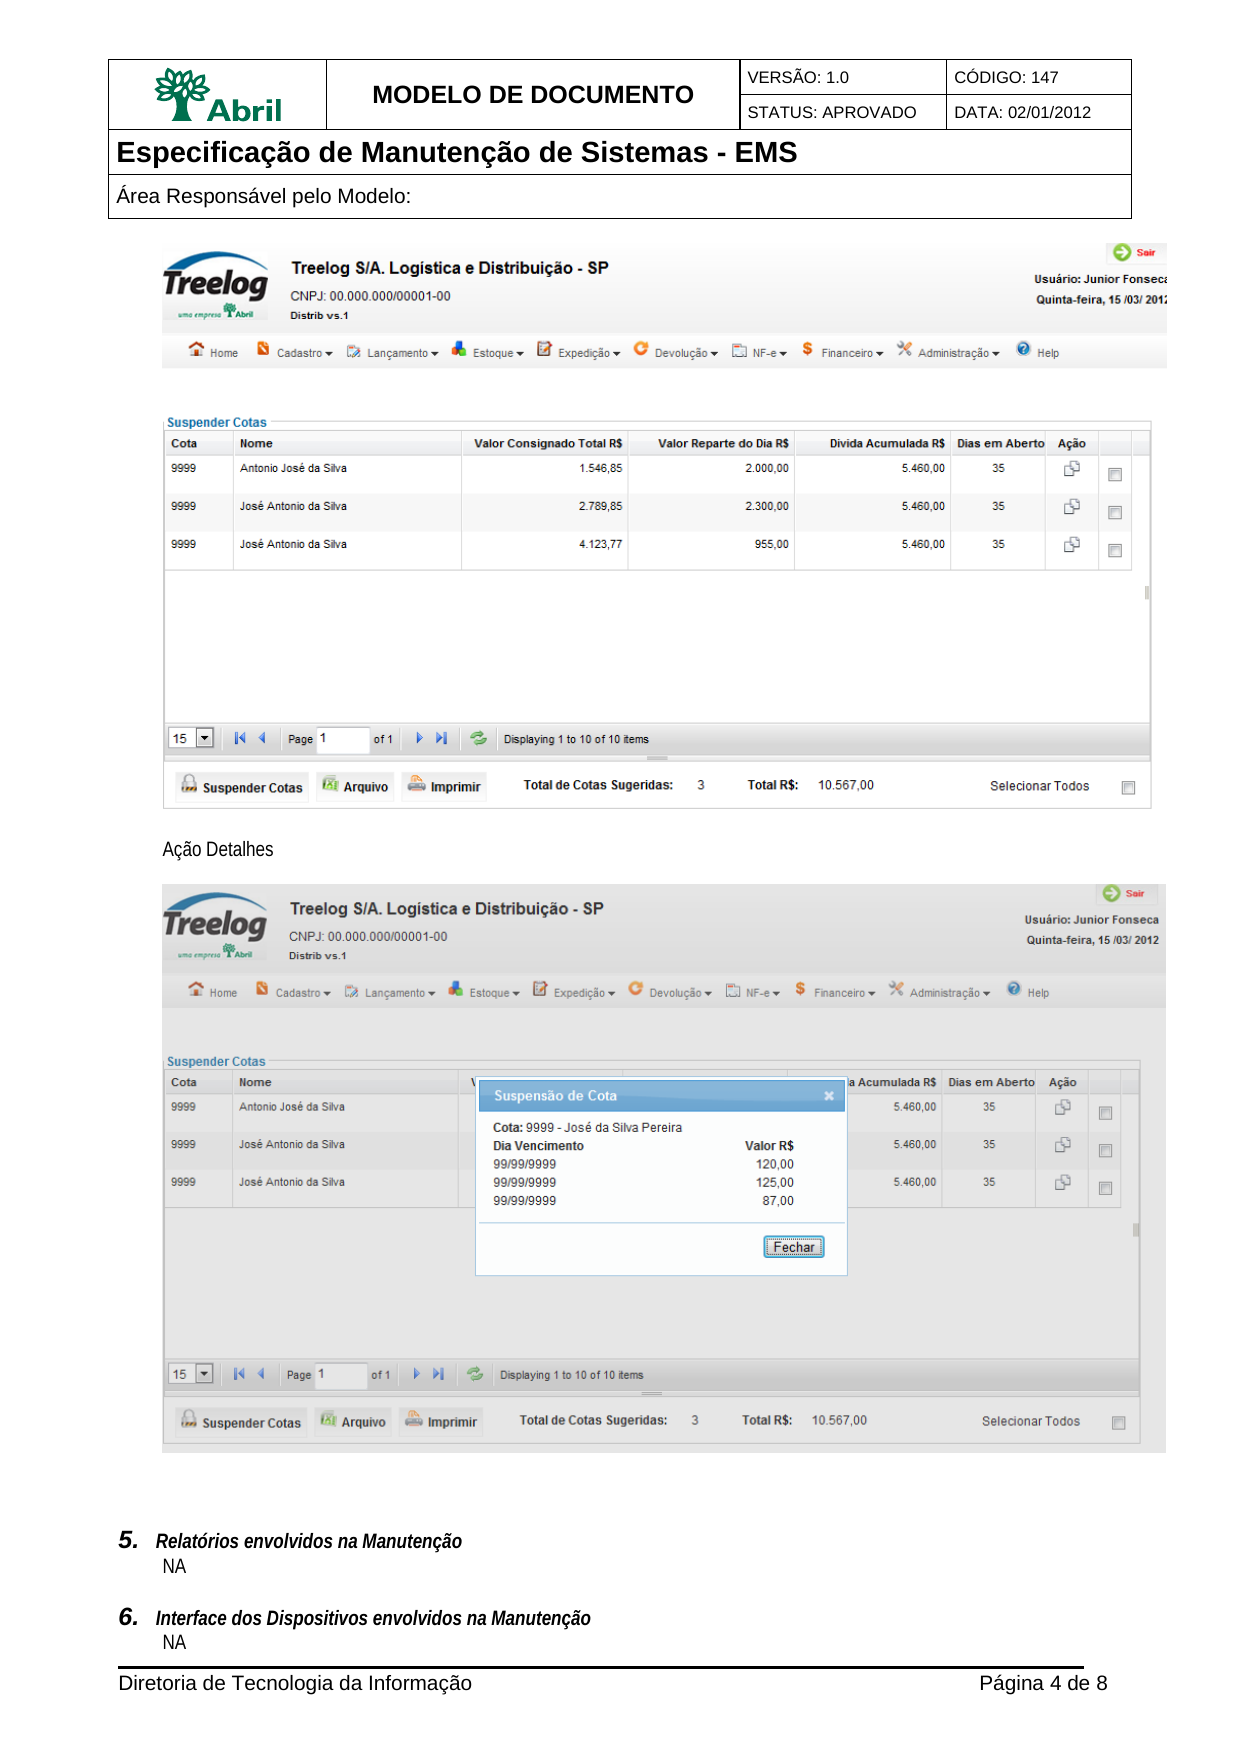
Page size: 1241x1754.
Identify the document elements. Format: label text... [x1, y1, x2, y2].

text NA [162, 1630, 1122, 1654]
picture [162, 243, 1167, 813]
picture [162, 884, 1166, 1453]
subtitle Interface dos Dispositivos envolvidos na Manutenção [118, 1602, 1122, 1630]
text NA [162, 1554, 1122, 1578]
subtitle Relatórios envolvidos na Manutenção [118, 1525, 1122, 1554]
text Ação Detalhes [162, 837, 1122, 861]
